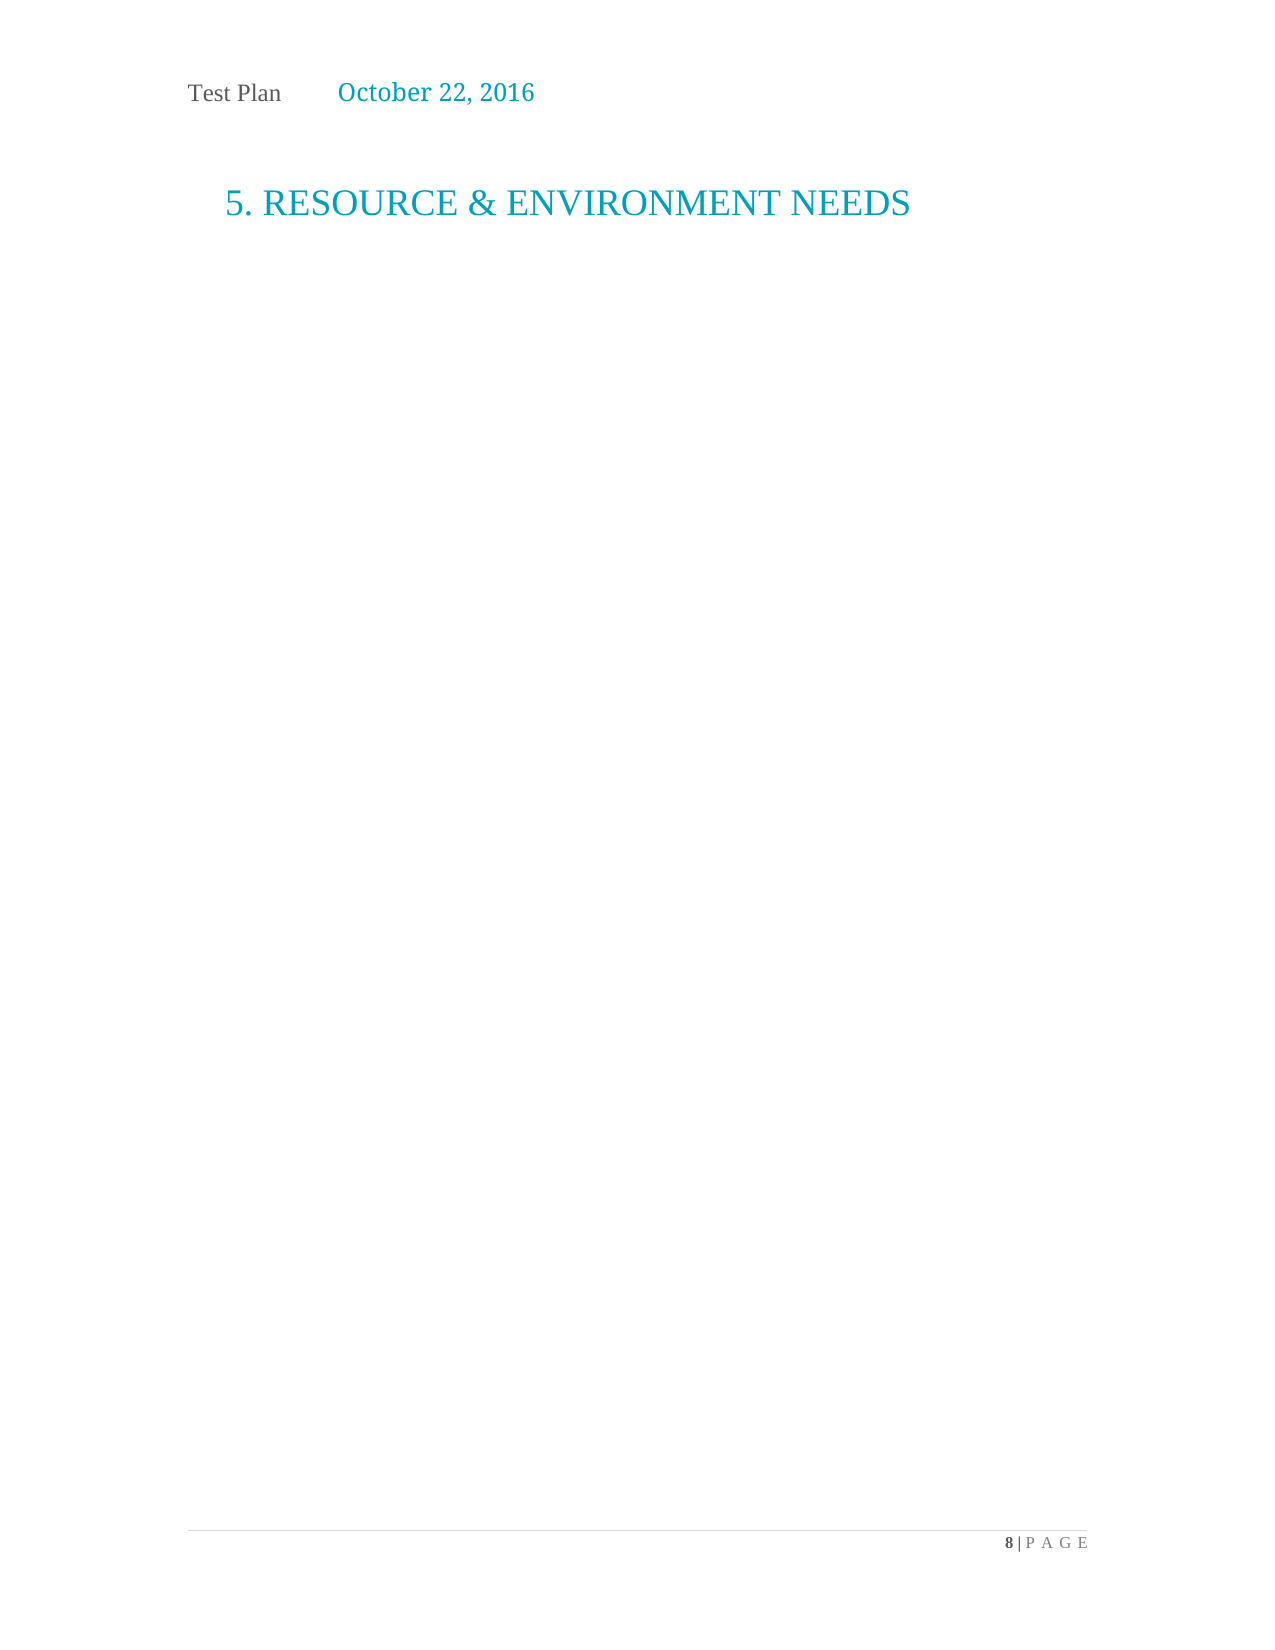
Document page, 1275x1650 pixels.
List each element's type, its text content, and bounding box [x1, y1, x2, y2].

subtitle Resource & Environment Needs [225, 180, 1087, 223]
